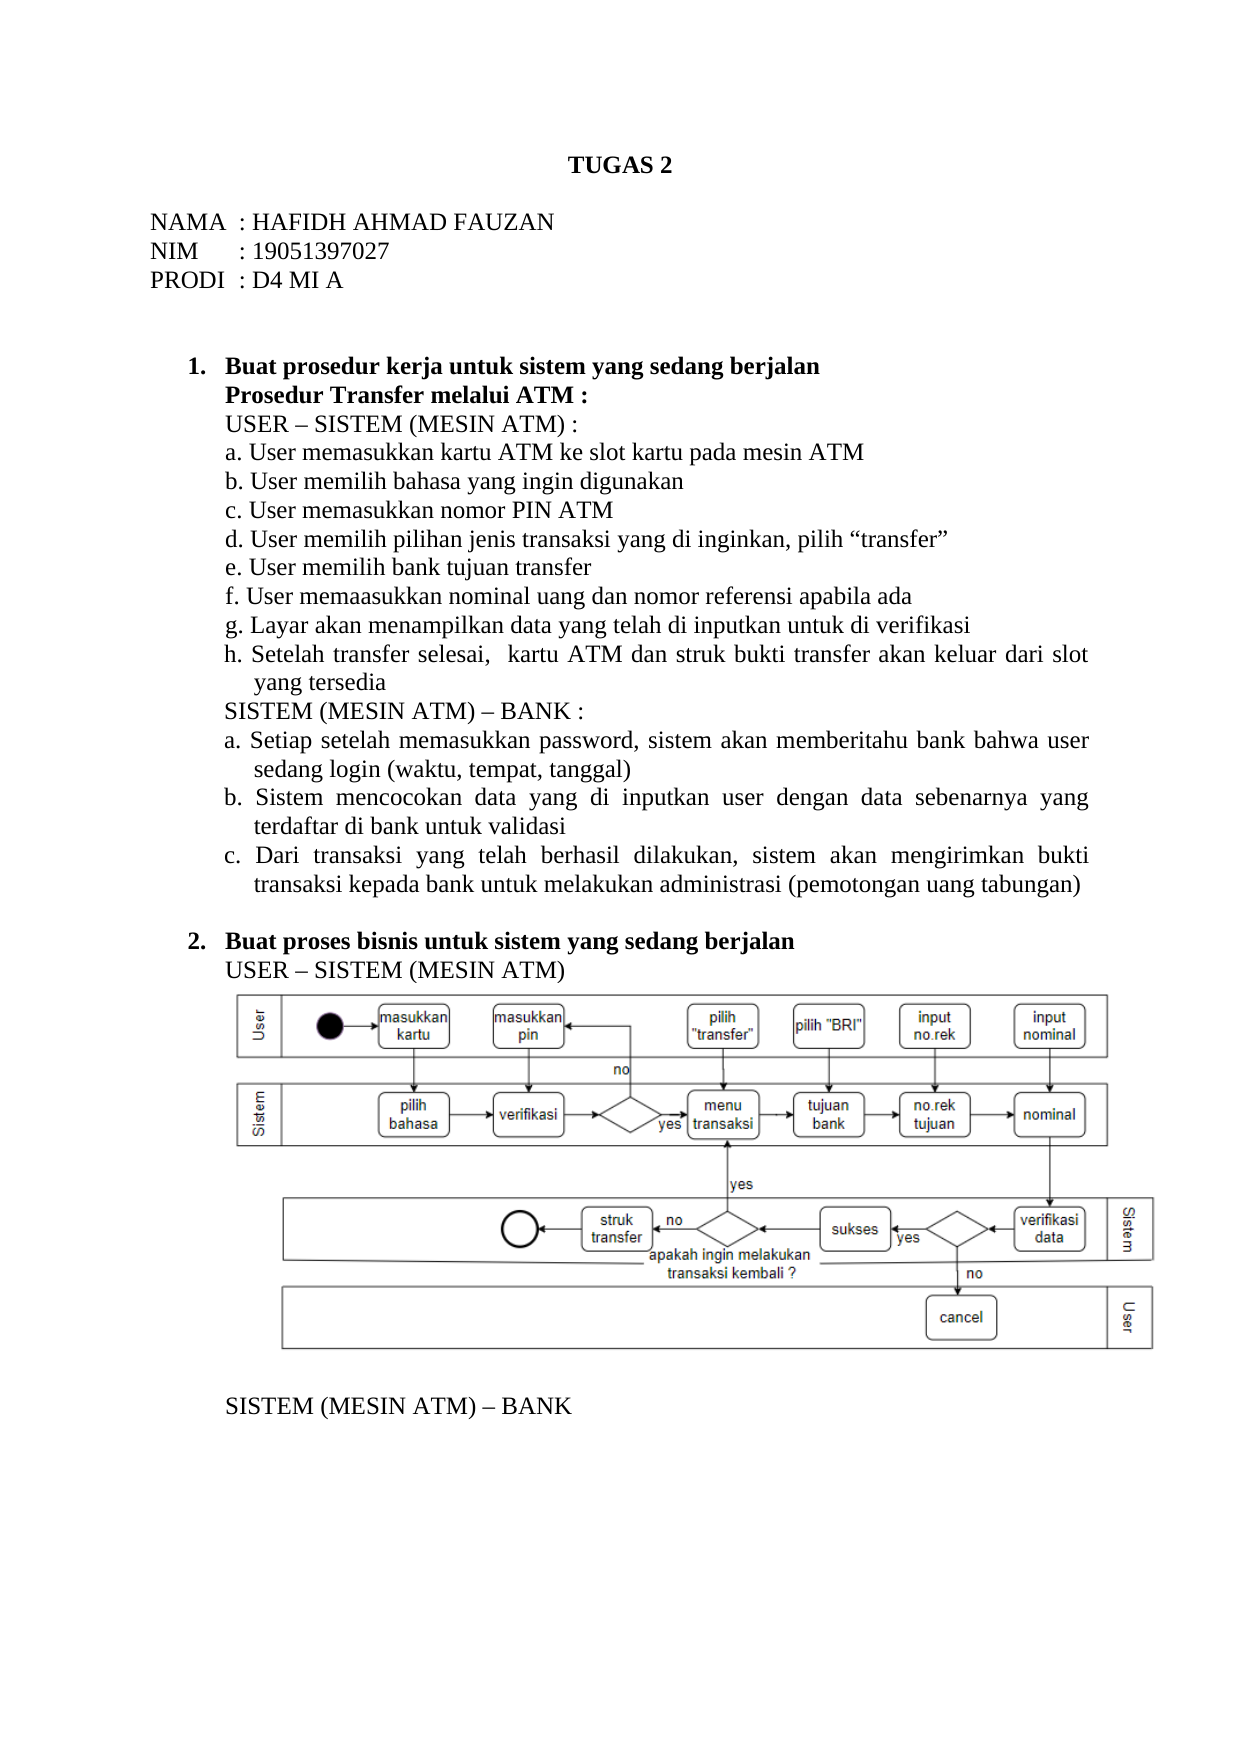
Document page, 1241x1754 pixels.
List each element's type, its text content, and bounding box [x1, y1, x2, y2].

list d. User memilih pilihan jenis transaksi yang di inginkan, pilih “transfer” [225, 524, 1090, 552]
text NAMA : HAFIDH AHMAD FAUZAN [150, 207, 1090, 236]
list g. Layar akan menampilkan data yang telah di inputkan untuk di verifikasi [225, 610, 1090, 639]
list c. Dari transaksi yang telah berhasil dilakukan, sistem akan mengirimkan bukti transaksi kepada bank untuk melakukan administrasi (pemotongan uang tabungan) [224, 840, 1090, 897]
list c. User memasukkan nomor PIN ATM [225, 495, 1090, 524]
text PRODI : D4 MI A [150, 265, 1090, 294]
list h. Setelah transfer selesai, kartu ATM dan struk bukti transfer akan keluar dari slot yang tersedia [224, 639, 1090, 696]
list USER – SISTEM (MESIN ATM) [225, 955, 1090, 983]
list Prosedur Transfer melalui ATM : [225, 380, 1090, 409]
list b. Sistem mencocokan data yang di inputkan user dengan data sebenarnya yang terdaftar di bank untuk validasi [224, 782, 1090, 840]
list f. User memaasukkan nominal uang dan nomor referensi apabila ada [225, 581, 1090, 610]
list e. User memilih bank tujuan transfer [225, 552, 1090, 581]
list Buat prosedur kerja untuk sistem yang sedang berjalan [187, 351, 1090, 380]
picture [225, 983, 1166, 1363]
text NIM : 19051397027 [150, 236, 1090, 265]
list USER – SISTEM (MESIN ATM) : [225, 409, 1090, 437]
list a. User memasukkan kartu ATM ke slot kartu pada mesin ATM [225, 437, 1090, 466]
list SISTEM (MESIN ATM) – BANK [225, 1391, 1090, 1420]
list Buat proses bisnis untuk sistem yang sedang berjalan [187, 926, 1090, 955]
list b. User memilih bahasa yang ingin digunakan [225, 466, 1090, 495]
list SISTEM (MESIN ATM) – BANK : [224, 696, 1090, 725]
list a. Setiap setelah memasukkan password, sistem akan memberitahu bank bahwa user sedang login (waktu, tempat, tanggal) [224, 725, 1090, 782]
text TUGAS 2 [150, 150, 1090, 179]
